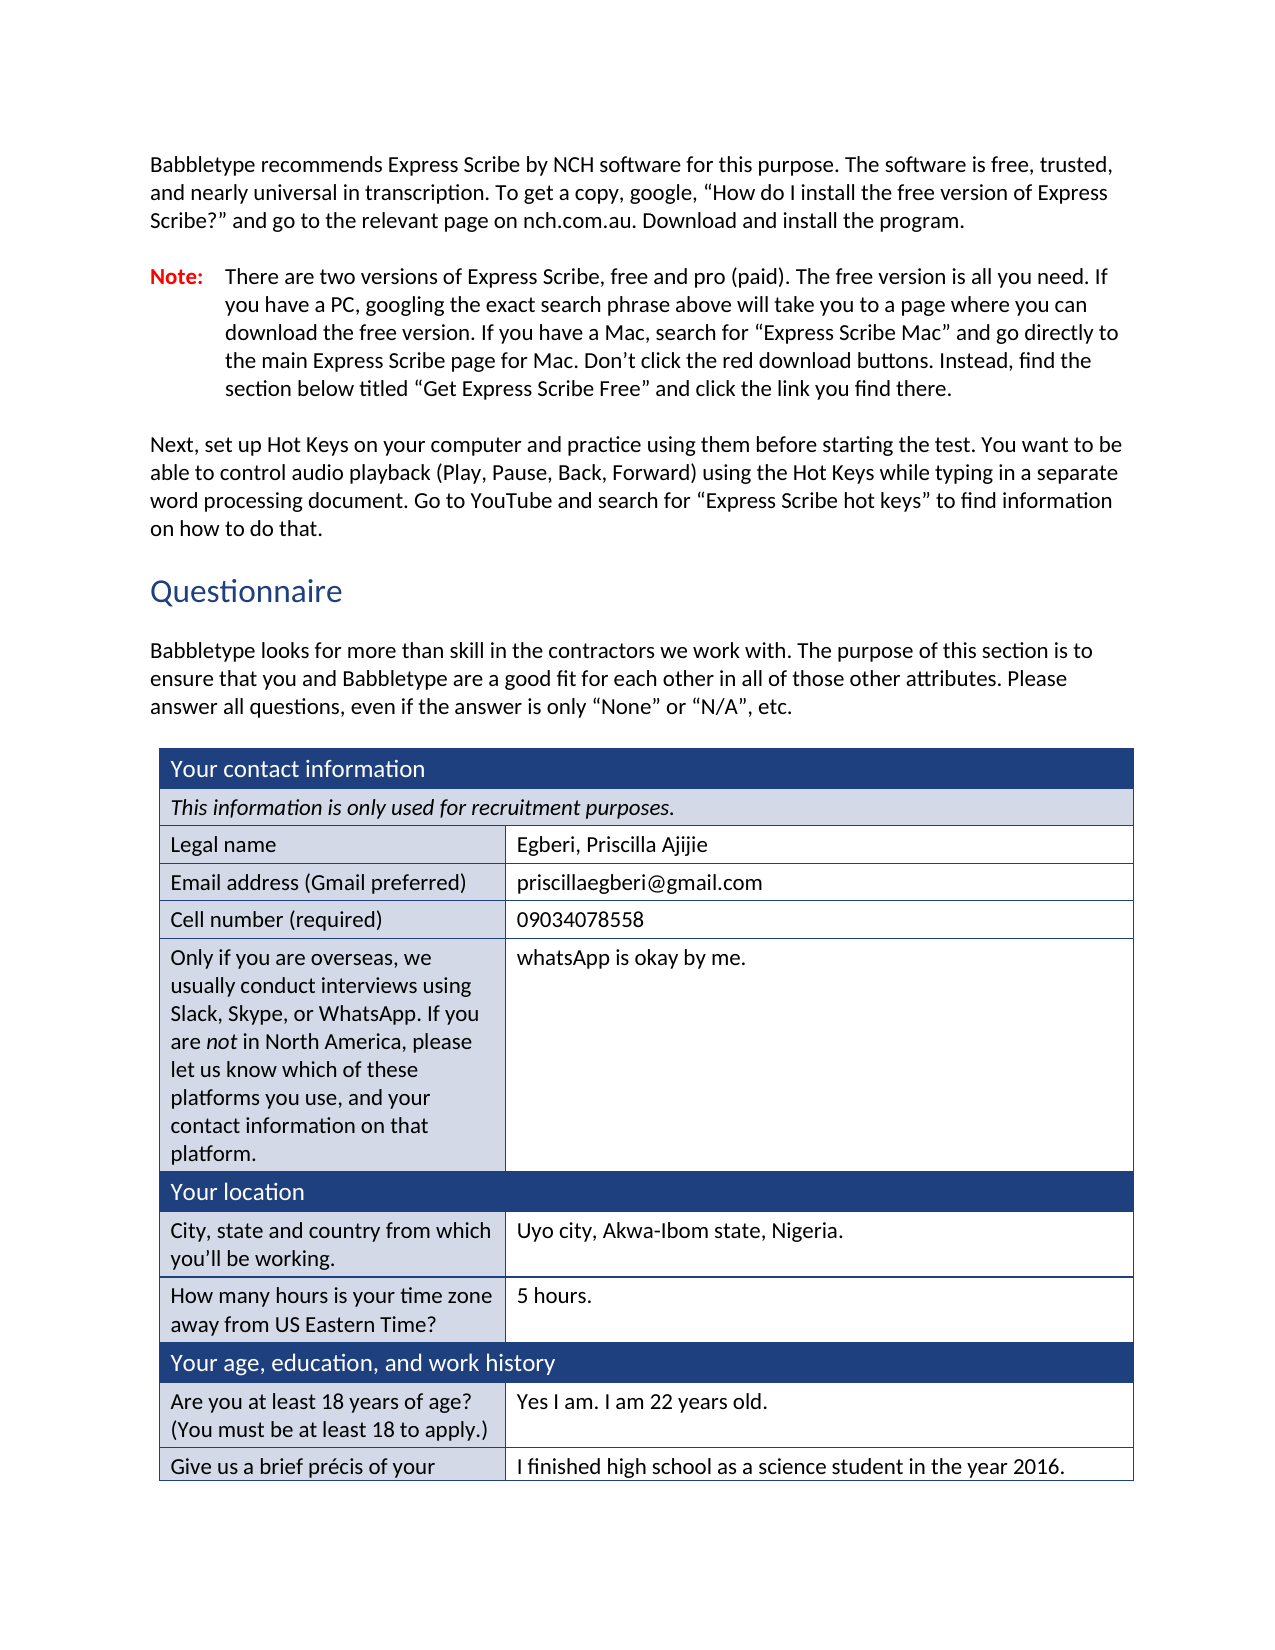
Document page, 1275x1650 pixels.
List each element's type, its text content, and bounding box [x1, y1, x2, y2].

table_header Your contact information [160, 749, 1133, 788]
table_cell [160, 1448, 505, 1480]
table_cell Uyo city, Akwa-Ibom state, Nigeria. [506, 1212, 1133, 1276]
table_cell whatsApp is okay by me. [506, 939, 1133, 1171]
table_cell Only if you are overseas, we usually conduct interviews using Slack, Skype, or WhatsApp. If you are not in North America, please let us know which of these platforms you use, and your contact information on that platform. [160, 939, 505, 1171]
table_cell Your age, education, and work history [160, 1343, 1133, 1382]
table_cell Email address (Gmail preferred) [160, 864, 505, 900]
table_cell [506, 1448, 1133, 1480]
table_cell 5 hours. [506, 1278, 1133, 1342]
text Questionnaire [150, 570, 1125, 611]
table_cell Yes I am. I am 22 years old. [506, 1383, 1133, 1447]
table_cell How many hours is your time zone away from US Eastern Time? [160, 1278, 505, 1342]
table_cell Are you at least 18 years of age? (You must be at least 18 to apply.) [160, 1383, 505, 1447]
table_cell This information is only used for recruitment purposes. [160, 789, 1133, 825]
table_cell Cell number (required) [160, 901, 505, 938]
text Babbletype looks for more than skill in the contractors we work with. The purpose of this section is to ensure that you and Babbletype are a good fit for each other in all of those other attributes. Please answer all questions, even if the answer is only “None” or “N/A”, etc. [150, 636, 1125, 720]
table_cell Your location [160, 1172, 1133, 1211]
table_cell 09034078558 [506, 901, 1133, 938]
text Note: There are two versions of Express Scribe, free and pro (paid). The free version is all you need. If you have a PC, googling the exact search phrase above will take you to a page where you can download the free version. If you have a Mac, search for “Express Scribe Mac” and go directly to the main Express Scribe page for Mac. Don’t click the red download buttons. Instead, find the section below titled “Get Express Scribe Free” and click the link you find there. [150, 262, 1125, 402]
table_cell City, state and country from which you’ll be working. [160, 1212, 505, 1276]
table_cell Legal name [160, 826, 505, 863]
table_cell priscillaegberi@gmail.com [506, 864, 1133, 900]
text Babbletype recommends Express Scribe by NCH software for this purpose. The software is free, trusted, and nearly universal in transcription. To get a copy, google, “How do I install the free version of Express Scribe?” and go to the relevant page on nch.com.au. Download and install the program. [150, 150, 1125, 234]
table_cell Egberi, Priscilla Ajijie [506, 826, 1133, 863]
text Next, set up Hot Keys on your computer and practice using them before starting the test. You want to be able to control audio playback (Play, Pause, Back, Forward) using the Hot Keys while typing in a separate word processing document. Go to YouTube and search for “Express Scribe hot keys” to find information on how to do that. [150, 430, 1125, 542]
